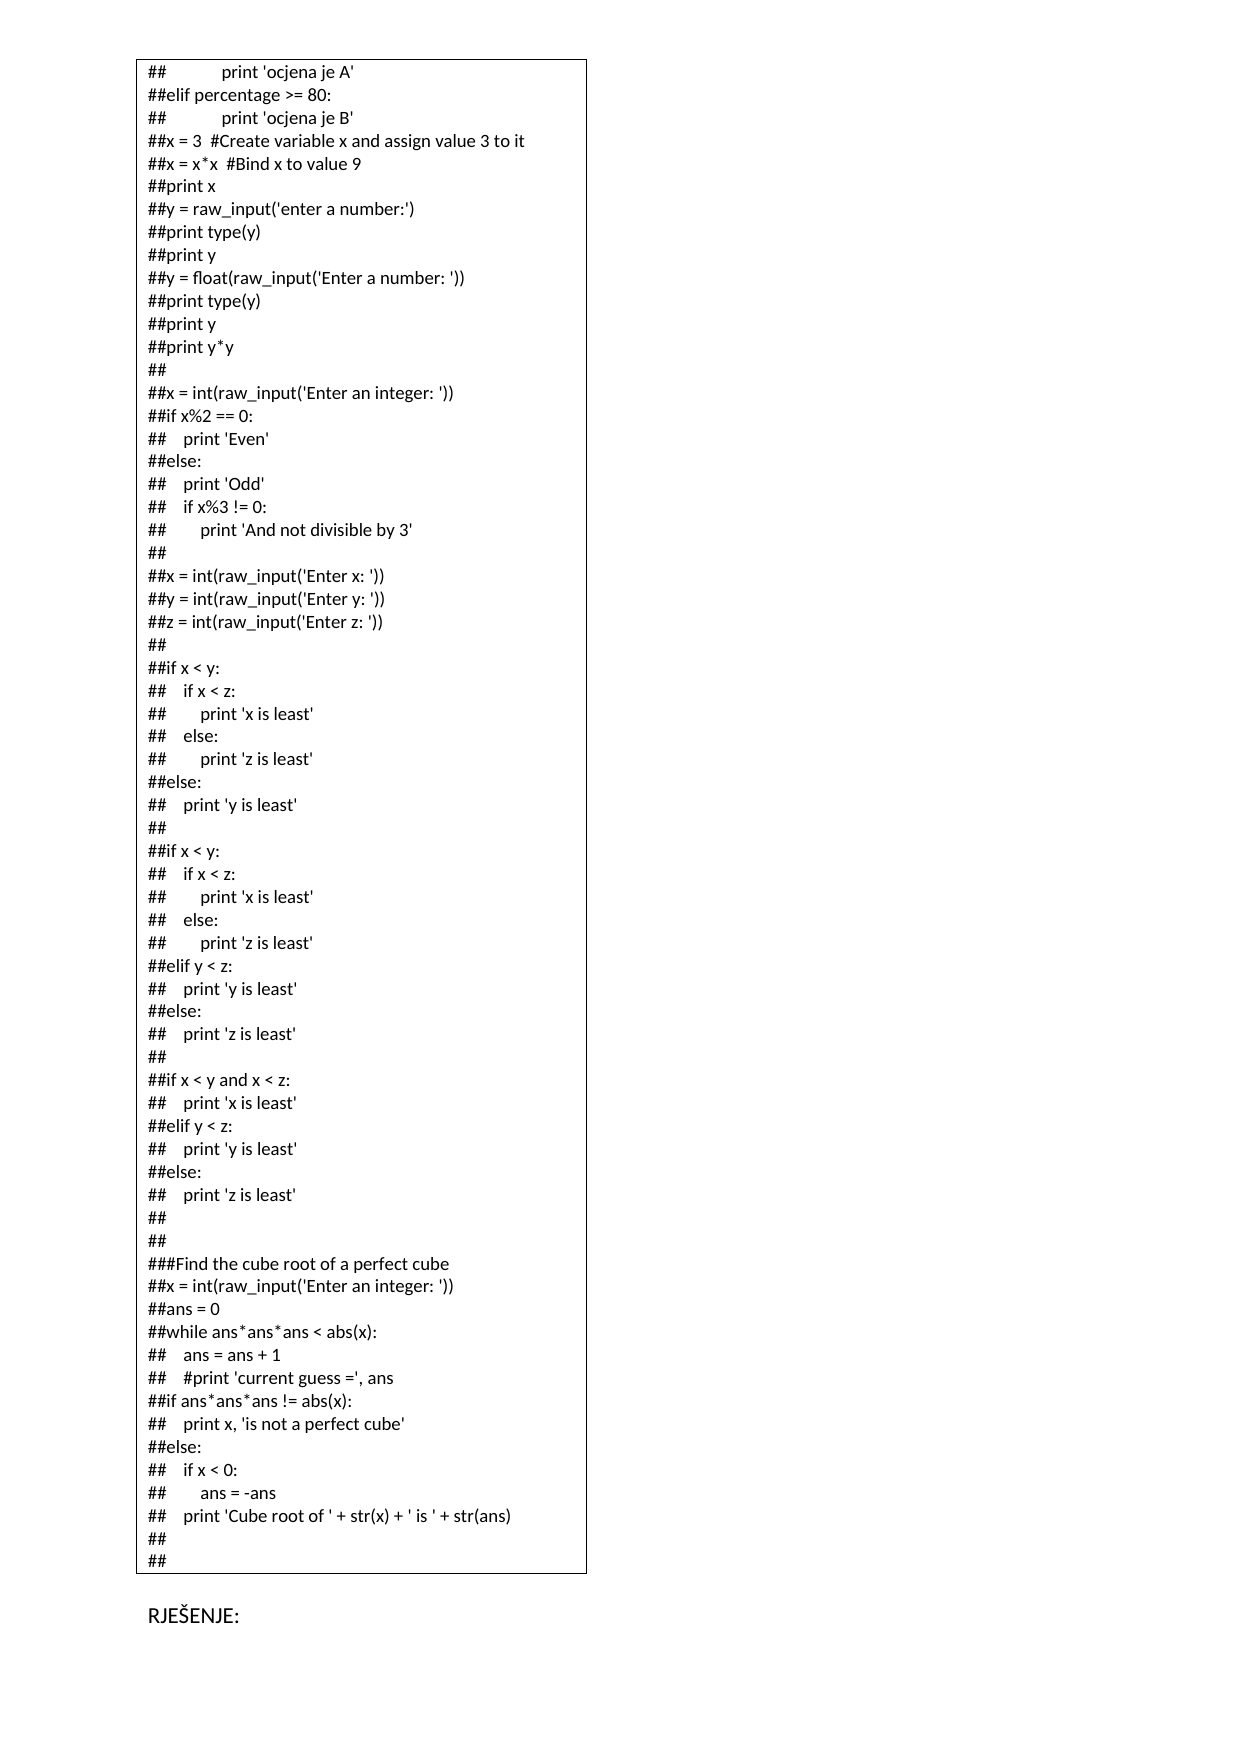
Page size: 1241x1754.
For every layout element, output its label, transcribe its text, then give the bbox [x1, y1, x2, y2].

text RJEŠENJE: [148, 1602, 1093, 1630]
